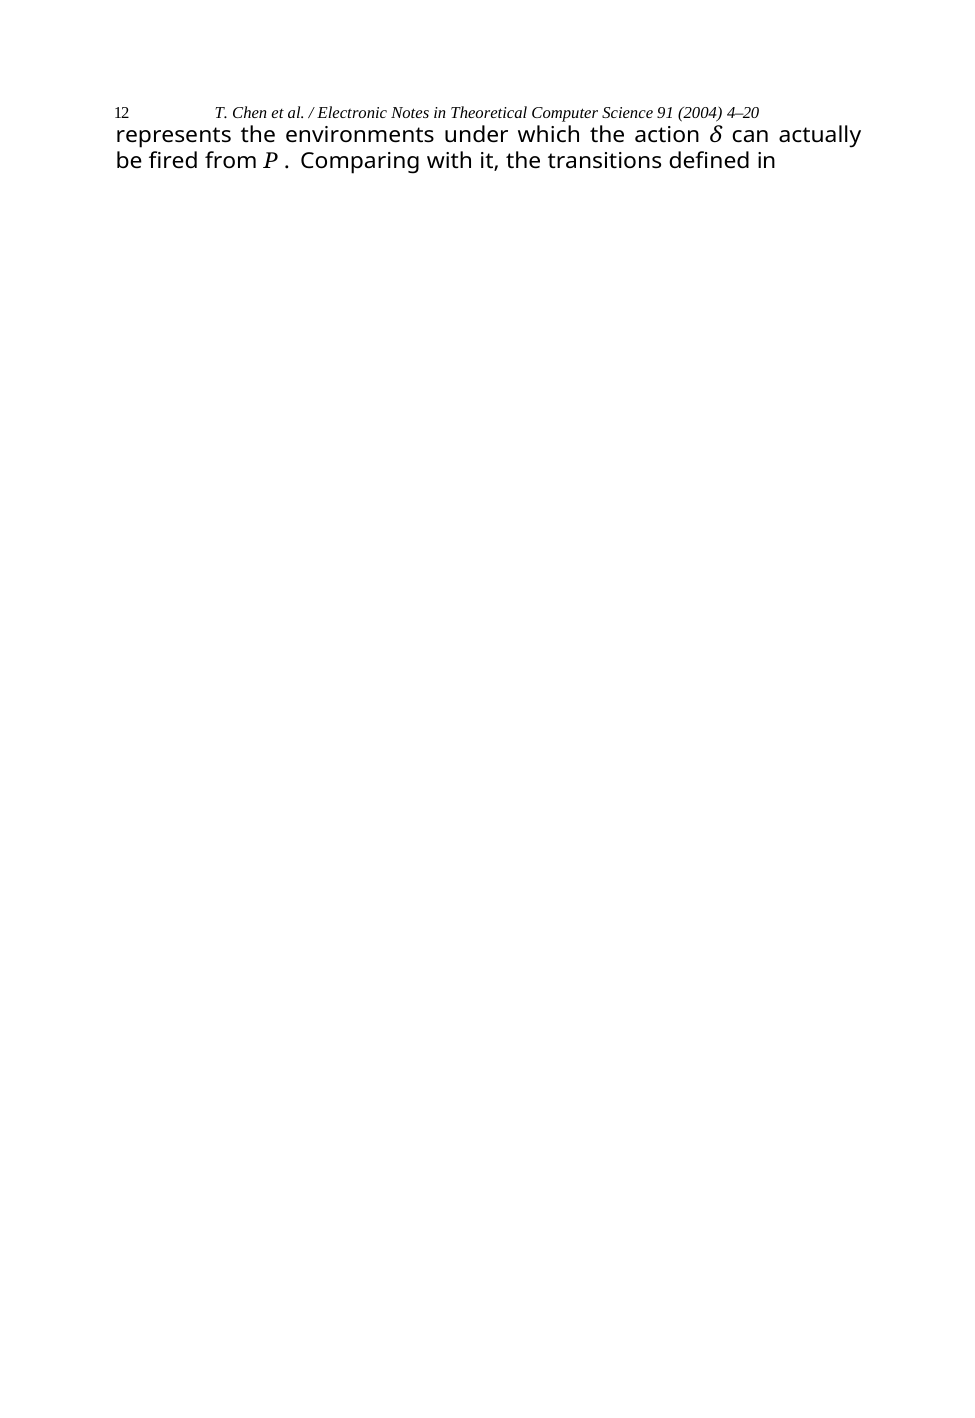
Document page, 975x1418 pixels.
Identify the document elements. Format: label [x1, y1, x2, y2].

text [115, 121, 862, 174]
